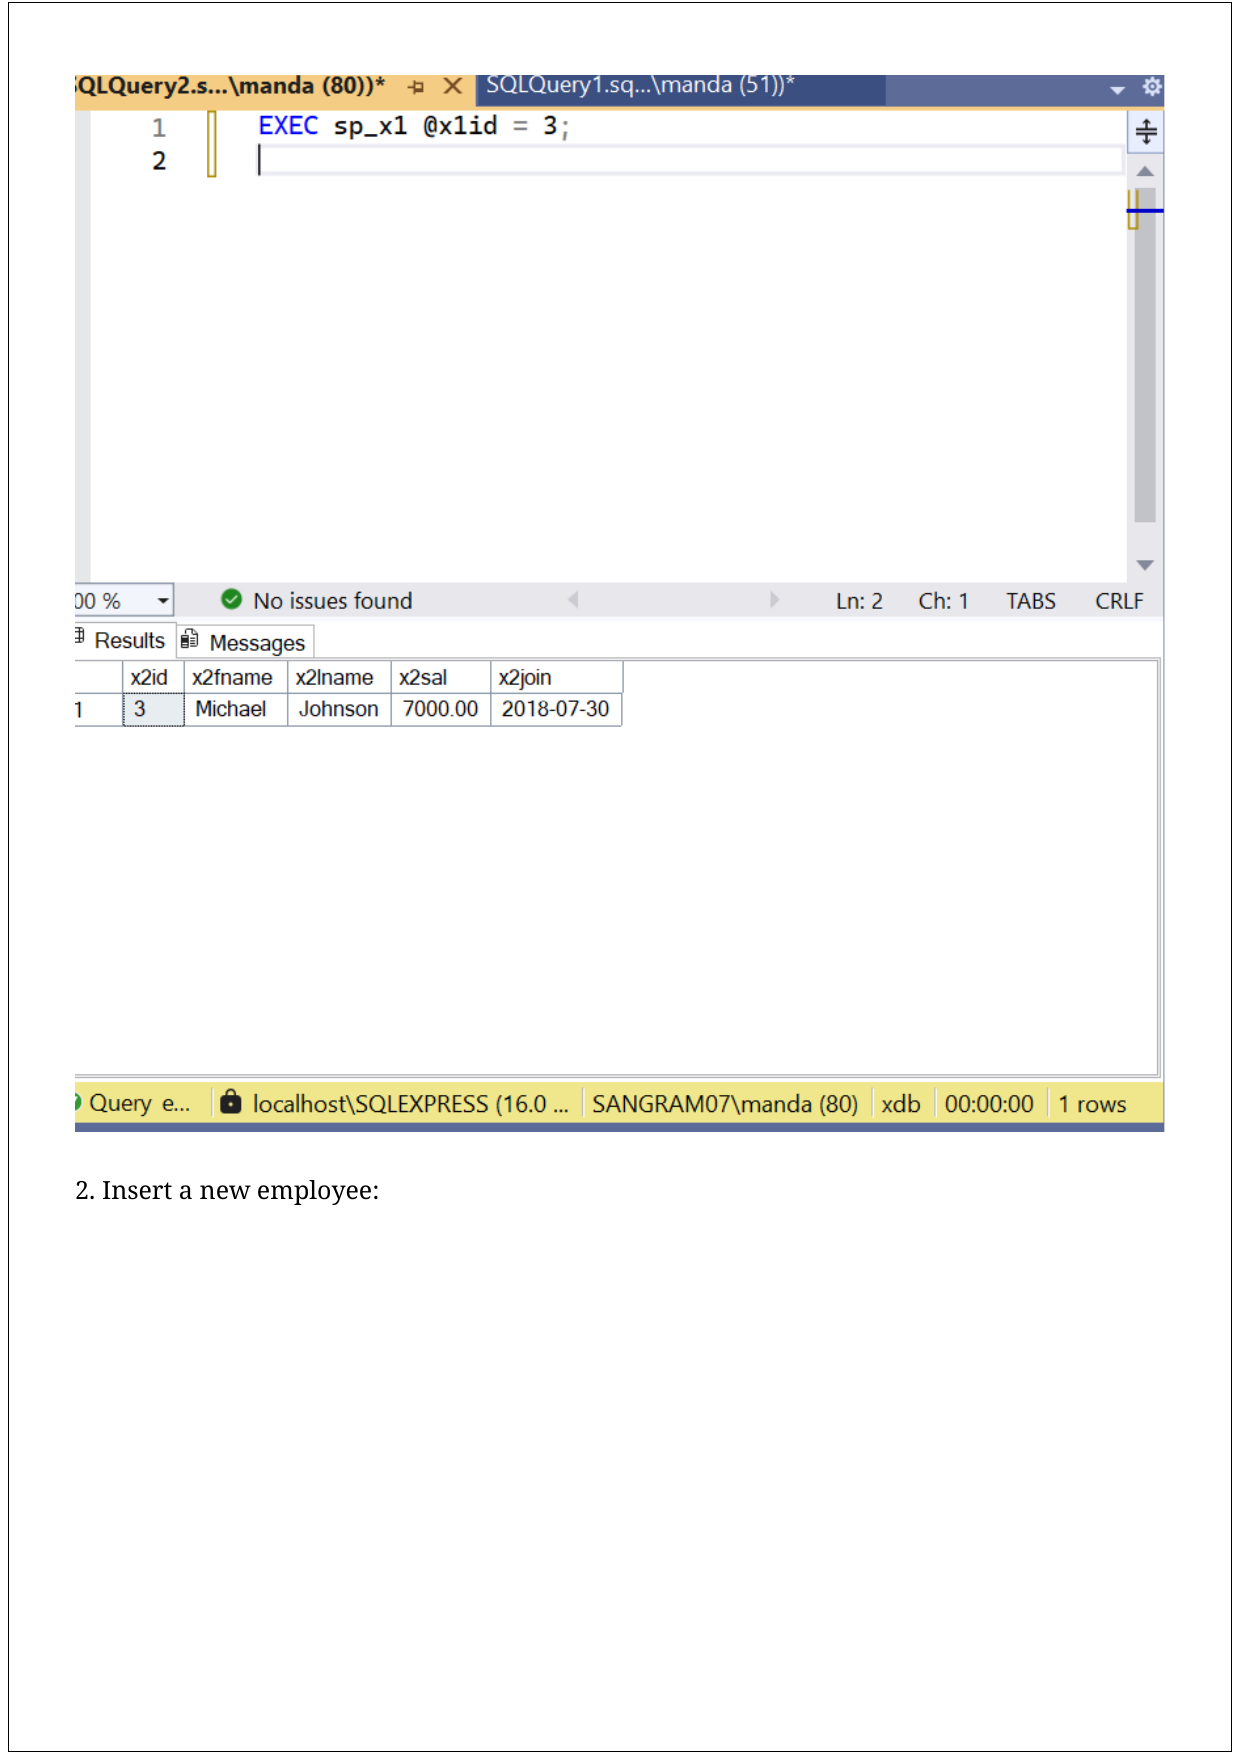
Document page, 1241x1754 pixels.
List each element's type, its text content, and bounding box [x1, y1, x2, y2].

list Insert a new employee: [75, 1172, 1165, 1206]
picture [75, 75, 1165, 1132]
